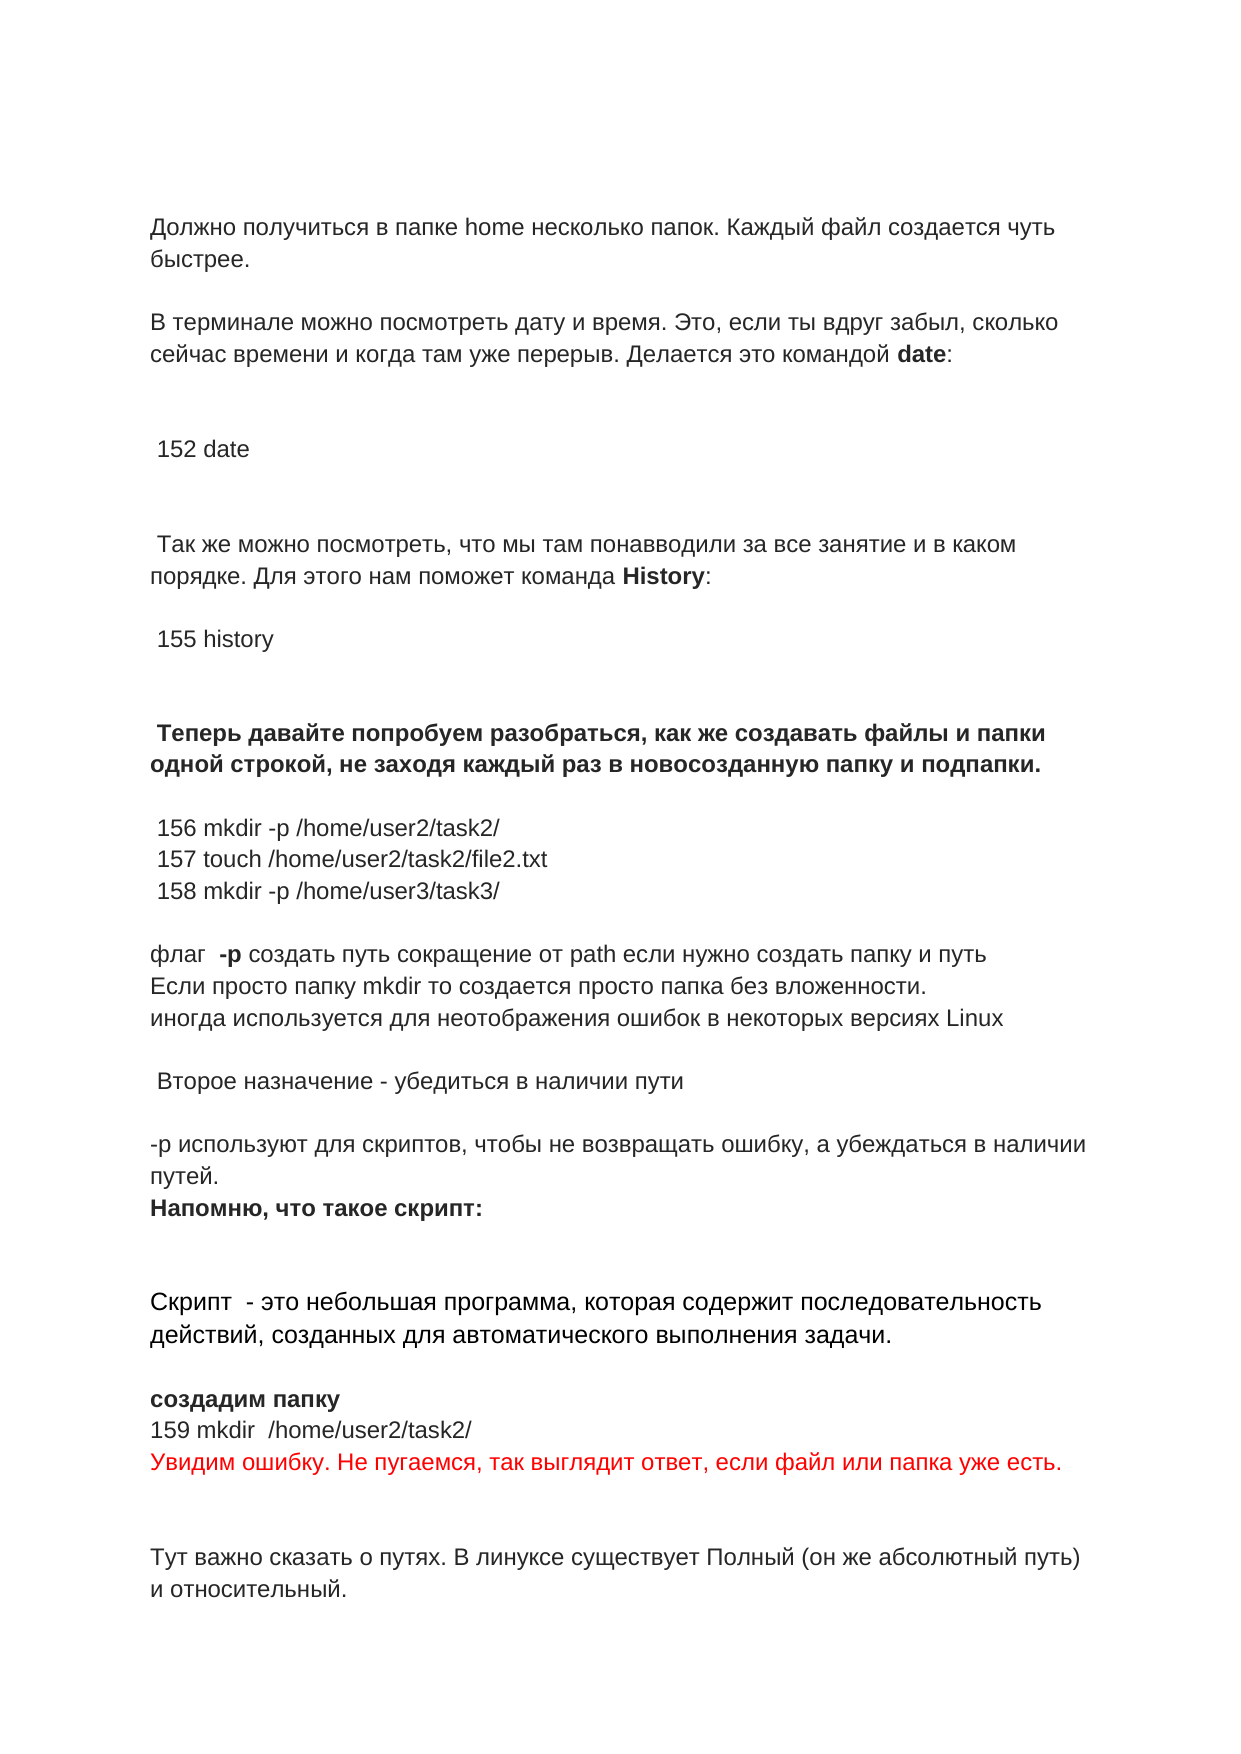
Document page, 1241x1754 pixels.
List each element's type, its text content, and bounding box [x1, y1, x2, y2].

text -p используют для скриптов, чтобы не возвращать ошибку, а убеждаться в наличии путей. [150, 1130, 1090, 1189]
text Если просто папку mkdir то создается просто папка без вложенности. [150, 972, 1090, 999]
text 155 history [150, 625, 1090, 653]
text Увидим ошибку. Не пугаемся, так выглядит ответ, если файл или папка уже есть. [150, 1448, 1090, 1476]
text Второе назначение - убедиться в наличии пути [150, 1067, 1090, 1094]
text флаг -p создать путь сокращение от path если нужно создать папку и путь [150, 940, 1090, 968]
text Тут важно сказать о путях. В линуксе существует Полный (он же абсолютный путь) и относительный. [150, 1543, 1090, 1602]
text 157 touch /home/user2/task2/file2.txt [150, 845, 1090, 873]
text Должно получиться в папке home несколько папок. Каждый файл создается чуть быстрее. [150, 213, 1090, 273]
text Так же можно посмотреть, что мы там понавводили за все занятие и в каком порядке. Для этого нам поможет команда History: [150, 530, 1090, 589]
text Напомню, что такое скрипт: [150, 1193, 1090, 1221]
text 158 mkdir -p /home/user3/task3/ [150, 877, 1090, 904]
text Теперь давайте попробуем разобраться, как же создавать файлы и папки одной строкой, не заходя каждый раз в новосозданную папку и подпапки. [150, 718, 1090, 778]
text 152 date [150, 435, 1090, 463]
text Скрипт - это небольшая программа, которая содержит последовательность действий, созданных для автоматического выполнения задачи. [150, 1287, 1090, 1349]
text иногда используется для неотображения ошибок в некоторых версиях Linux [150, 1003, 1090, 1031]
text 159 mkdir /home/user2/task2/ [150, 1416, 1090, 1444]
text В терминале можно посмотреть дату и время. Это, если ты вдруг забыл, сколько сейчас времени и когда там уже перерыв. Делается это командой date: [150, 308, 1090, 368]
text создадим папку [150, 1385, 1090, 1412]
text 156 mkdir -p /home/user2/task2/ [150, 813, 1090, 841]
